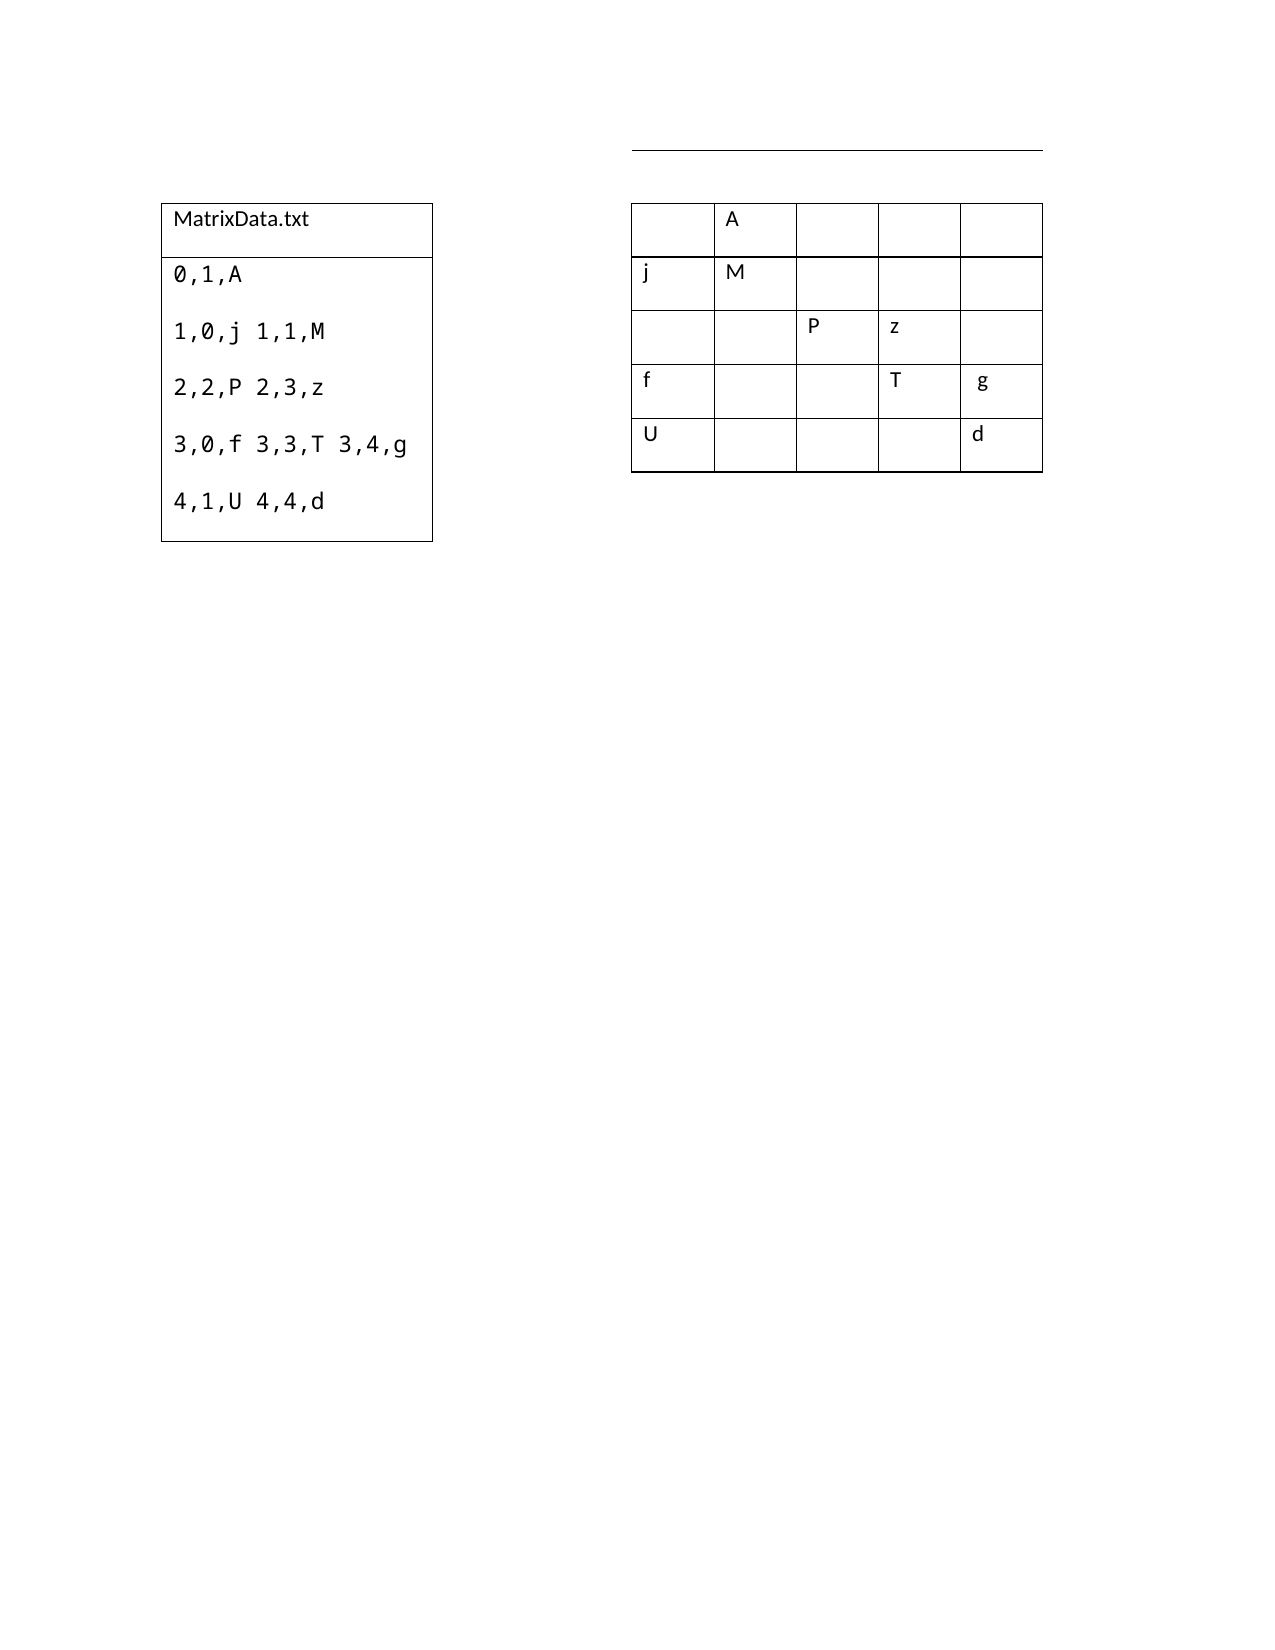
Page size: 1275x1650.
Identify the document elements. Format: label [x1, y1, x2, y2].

table_header [150, 150, 621, 542]
table_header [621, 150, 1093, 542]
